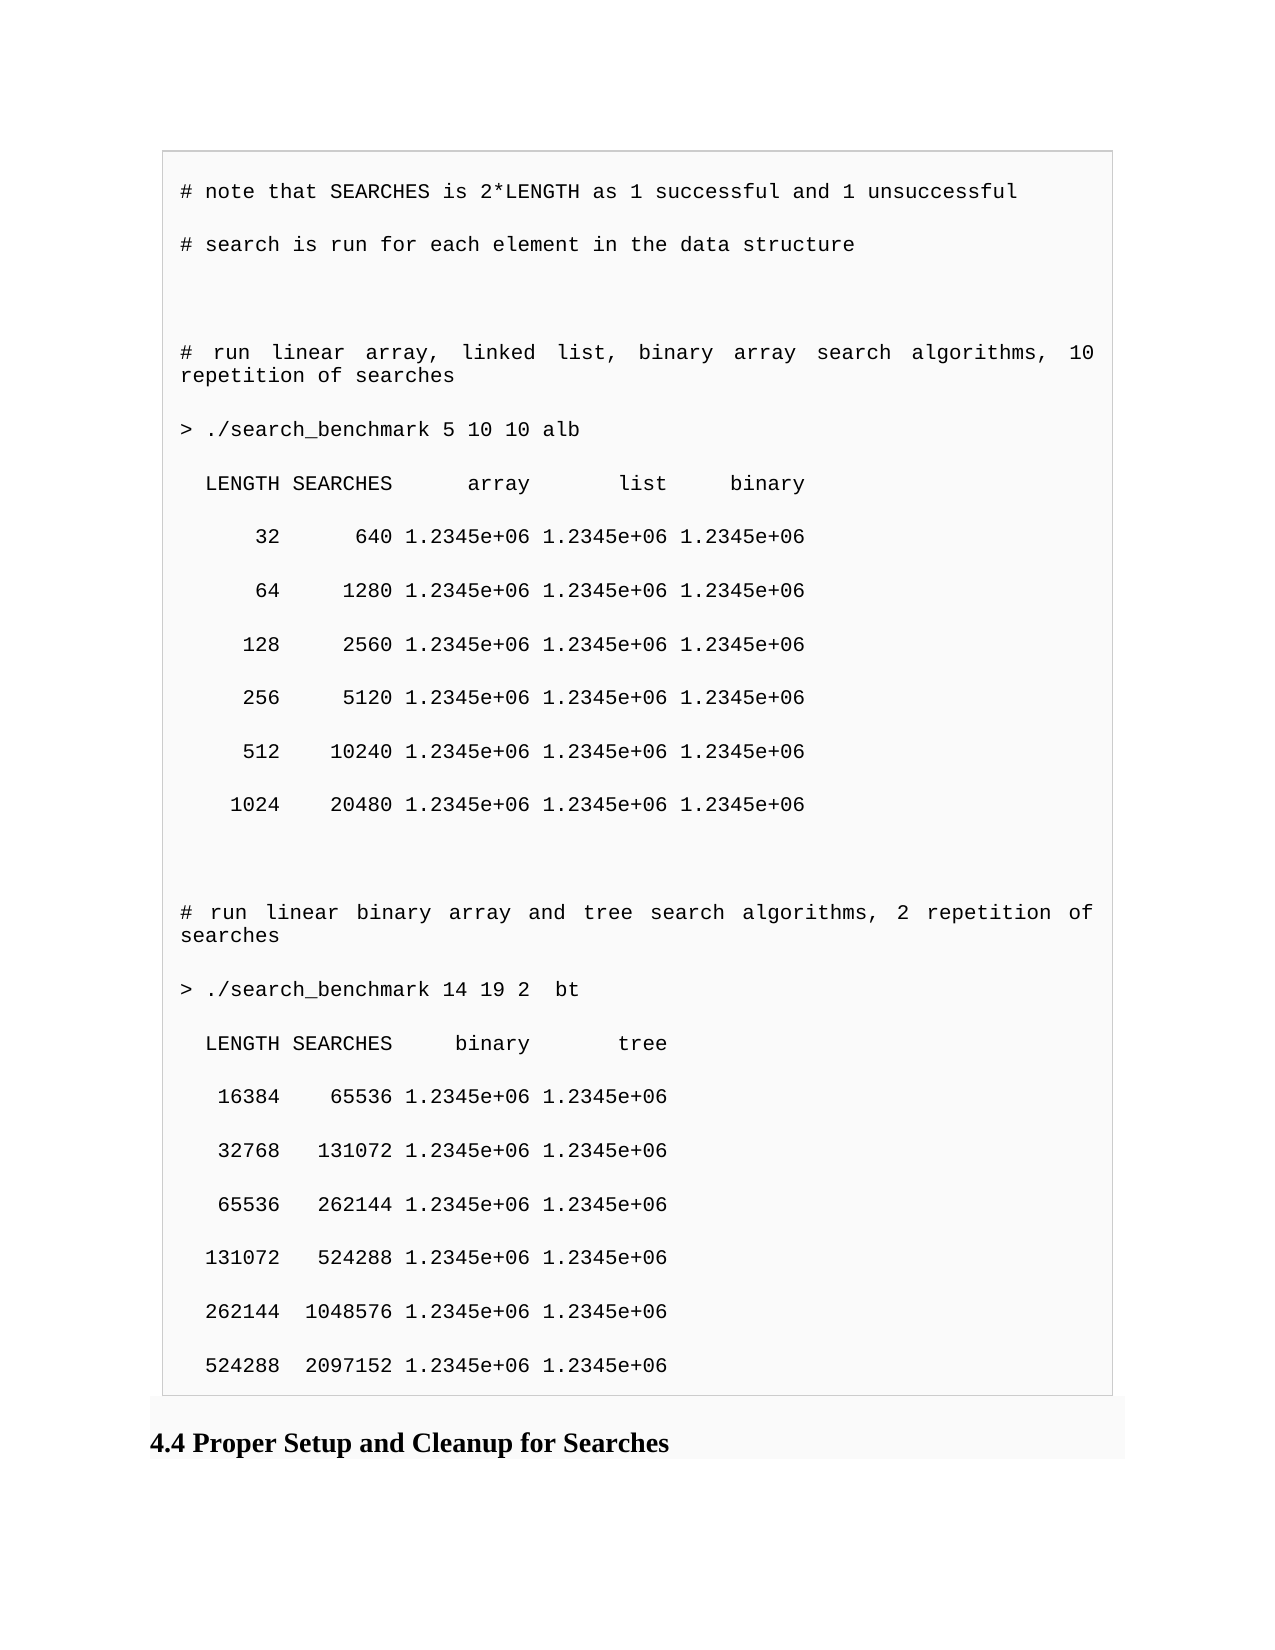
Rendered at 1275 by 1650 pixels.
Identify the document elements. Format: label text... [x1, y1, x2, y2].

text 1024 20480 1.2345e+06 1.2345e+06 1.2345e+06 [163, 764, 1112, 817]
text 16384 65536 1.2345e+06 1.2345e+06 [163, 1056, 1112, 1109]
text 32 640 1.2345e+06 1.2345e+06 1.2345e+06 [163, 496, 1112, 549]
text 64 1280 1.2345e+06 1.2345e+06 1.2345e+06 [163, 549, 1112, 603]
text 262144 1048576 1.2345e+06 1.2345e+06 [163, 1270, 1112, 1324]
text 4.4 Proper Setup and Cleanup for Searches [150, 1426, 1125, 1459]
text # run linear binary array and tree search algorithms, 2 repetition of searches [163, 871, 1112, 948]
text 524288 2097152 1.2345e+06 1.2345e+06 [163, 1324, 1112, 1395]
text 512 10240 1.2345e+06 1.2345e+06 1.2345e+06 [163, 710, 1112, 764]
text LENGTH SEARCHES binary tree [163, 1002, 1112, 1056]
text LENGTH SEARCHES array list binary [163, 442, 1112, 496]
text # search is run for each element in the data structure [163, 204, 1112, 257]
text 131072 524288 1.2345e+06 1.2345e+06 [163, 1217, 1112, 1270]
text 128 2560 1.2345e+06 1.2345e+06 1.2345e+06 [163, 603, 1112, 656]
text > ./search_benchmark 14 19 2 bt [163, 948, 1112, 1002]
text 32768 131072 1.2345e+06 1.2345e+06 [163, 1109, 1112, 1163]
text 256 5120 1.2345e+06 1.2345e+06 1.2345e+06 [163, 656, 1112, 710]
text > ./search_benchmark 5 10 10 alb [163, 388, 1112, 442]
text # run linear array, linked list, binary array search algorithms, 10 repetition of searches [163, 311, 1112, 388]
text 65536 262144 1.2345e+06 1.2345e+06 [163, 1163, 1112, 1217]
text # note that SEARCHES is 2*LENGTH as 1 successful and 1 unsuccessful [163, 152, 1112, 204]
